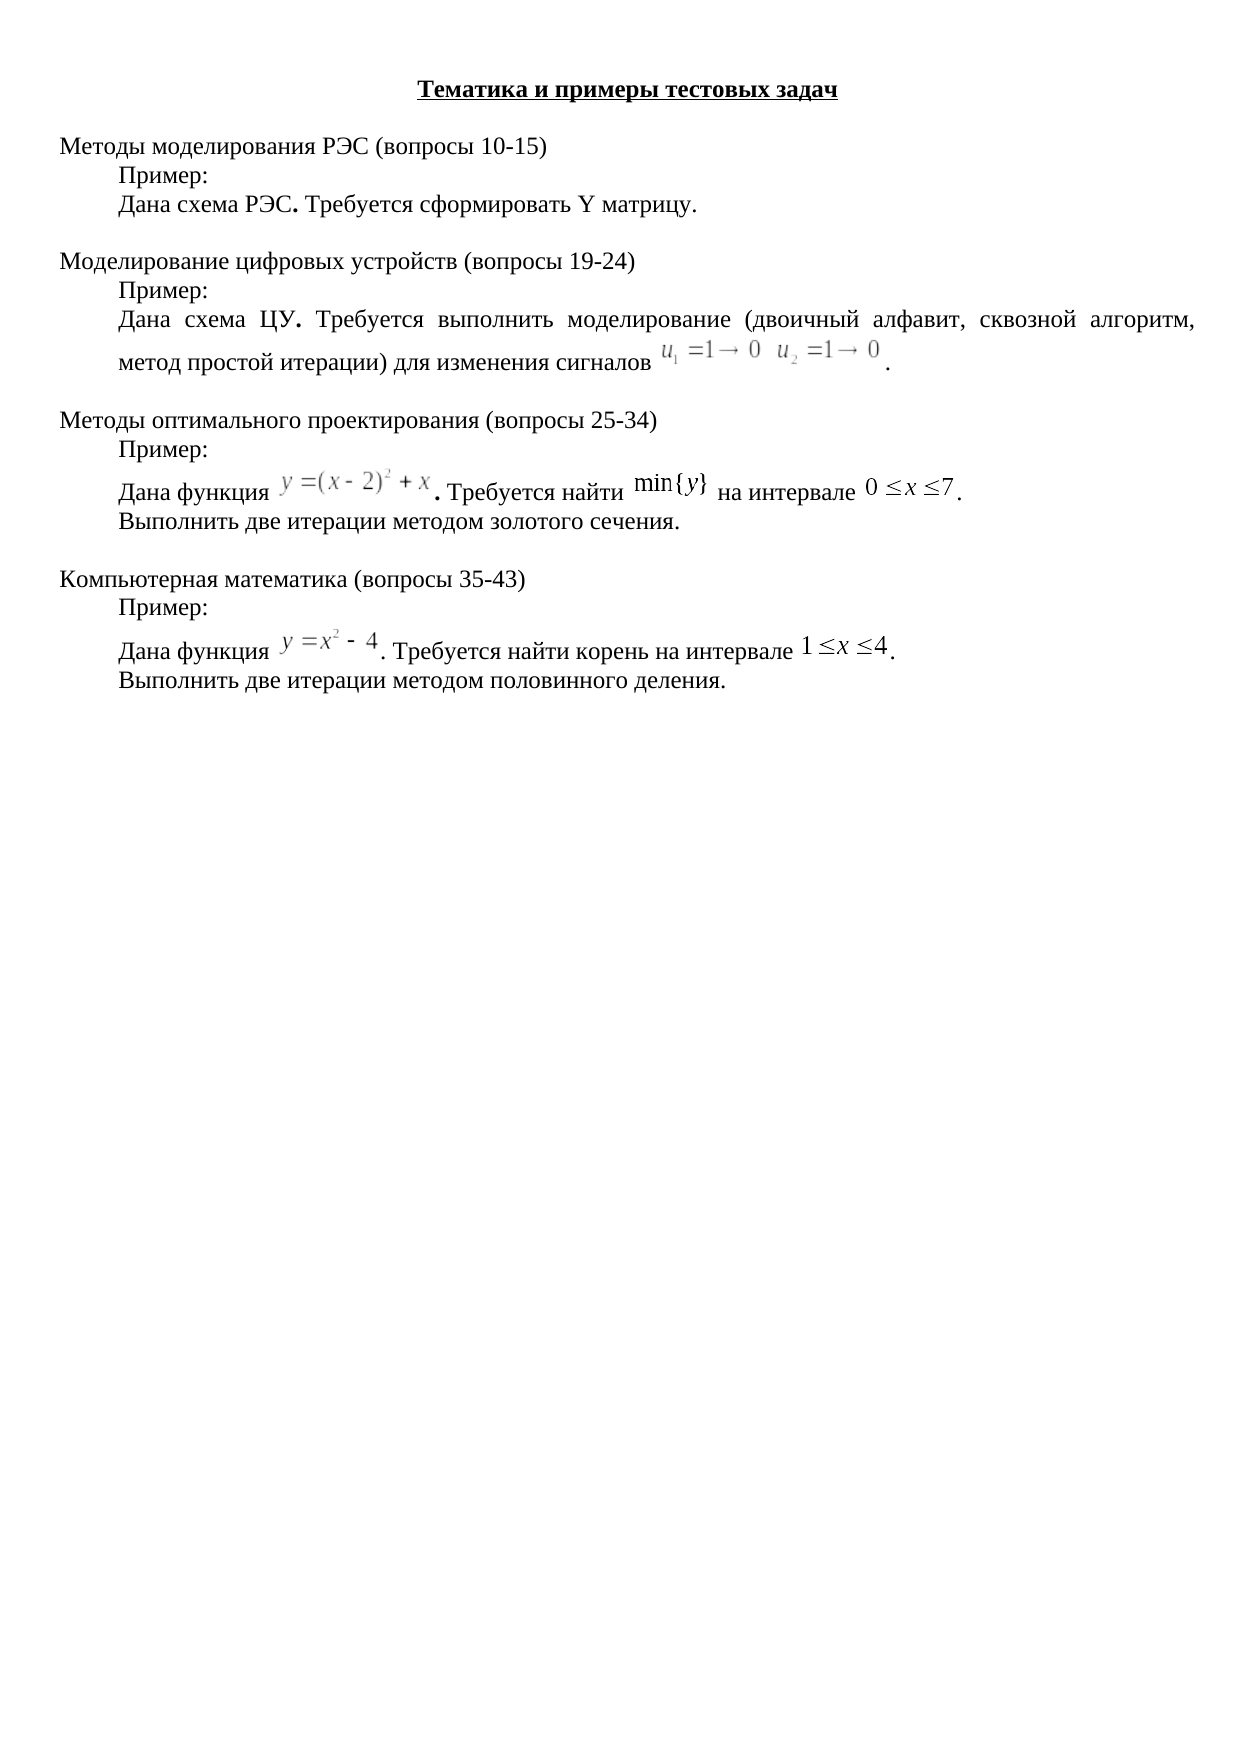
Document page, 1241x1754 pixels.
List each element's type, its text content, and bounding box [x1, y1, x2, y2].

text Методы оптимального проектирования (вопросы 25-34) [59, 405, 1196, 434]
text Выполнить две итерации методом золотого сечения. [59, 506, 1196, 535]
text Пример: [59, 275, 1196, 304]
text Дана схема ЦУ. Требуется выполнить моделирование (двоичный алфавит, сквозной алгоритм, метод простой итерации) для изменения сигналов . [118, 304, 1196, 376]
text Методы моделирования РЭС (вопросы 10-15) [59, 131, 1196, 160]
text Тематика и примеры тестовых задач [59, 74, 1196, 103]
text Дана схема РЭС. Требуется сформировать Y матрицу. [118, 189, 1196, 218]
text Пример: [59, 434, 1196, 462]
text Дана функция . Требуется найти на интервале . [59, 462, 1196, 506]
text Дана функция . Требуется найти корень на интервале . [59, 621, 1196, 665]
text Компьютерная математика (вопросы 35-43) [59, 564, 1196, 592]
text Пример: [59, 592, 1196, 621]
text Выполнить две итерации методом половинного деления. [59, 665, 1196, 693]
text Моделирование цифровых устройств (вопросы 19-24) [59, 246, 1196, 275]
text Пример: [59, 160, 1196, 189]
